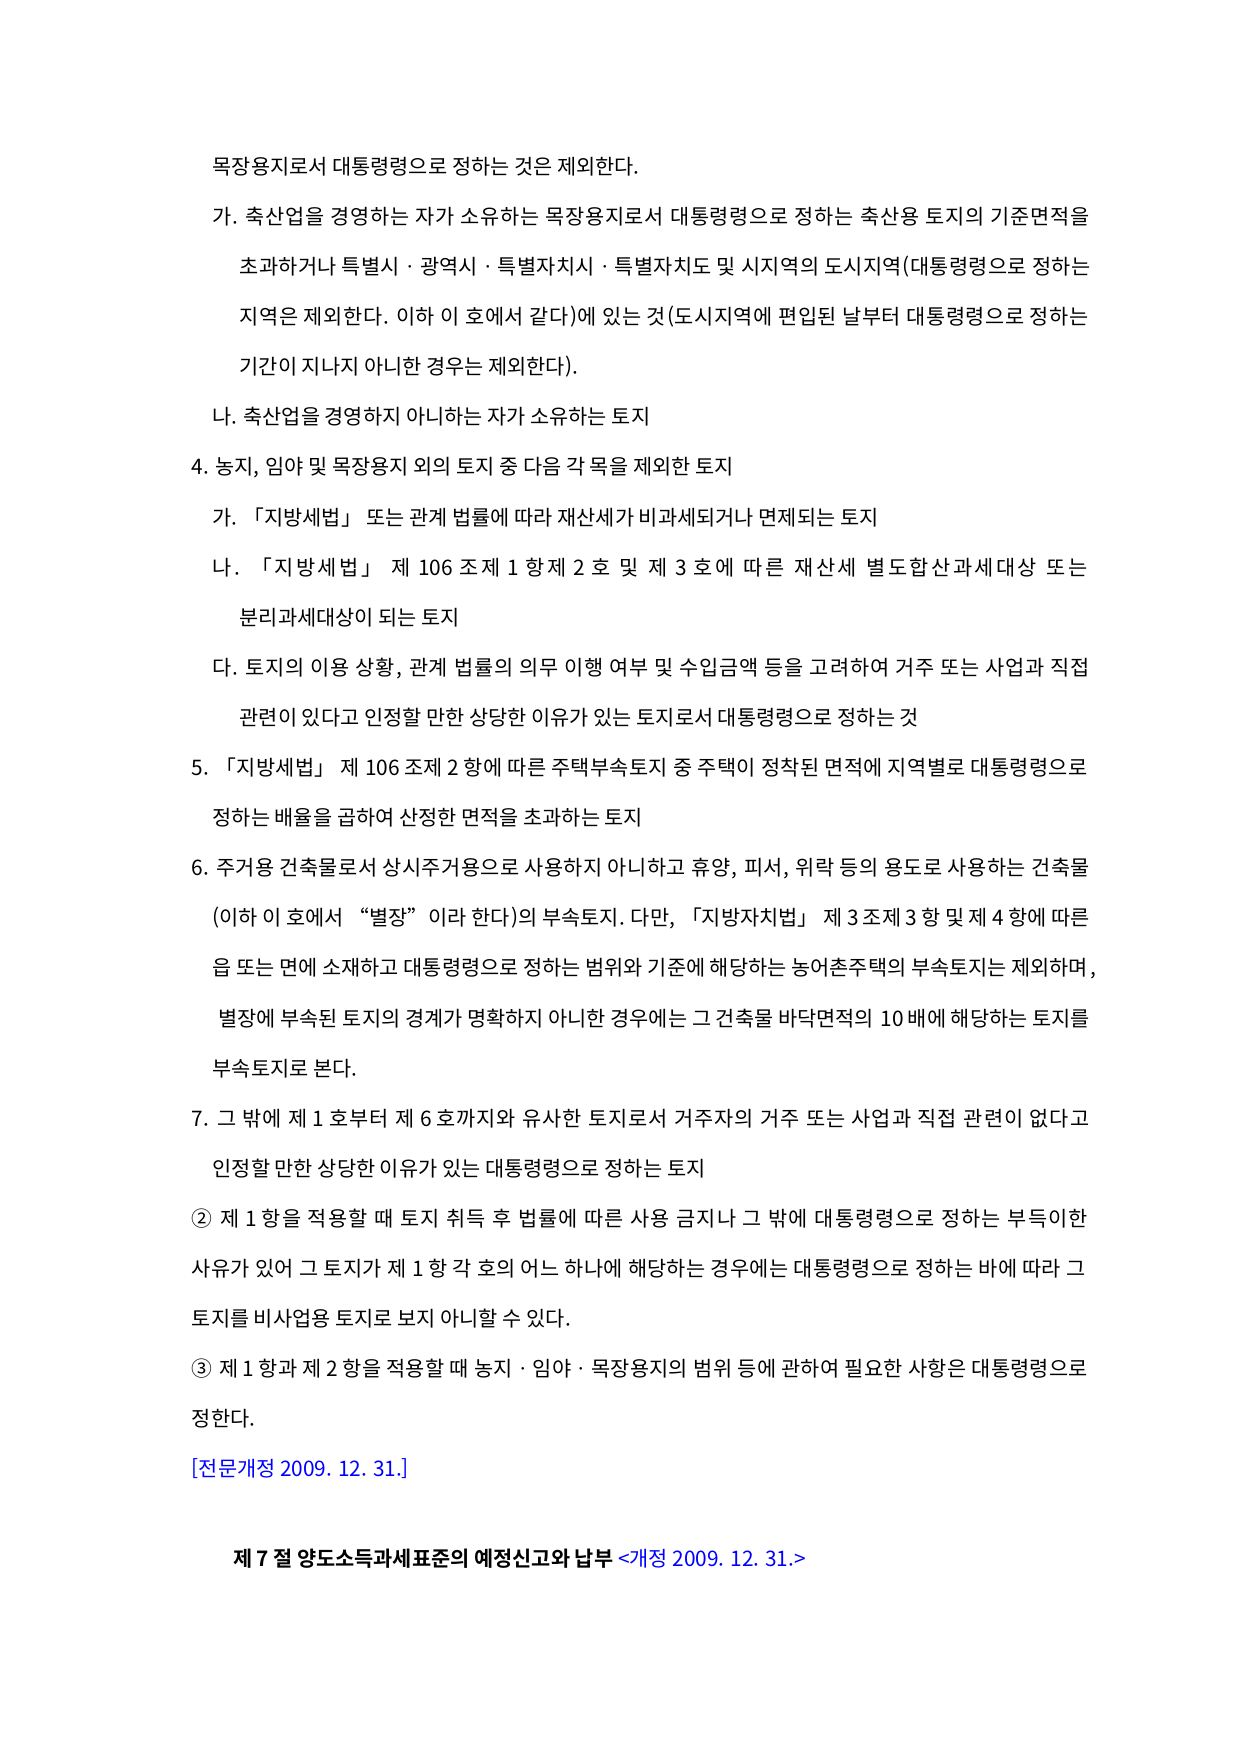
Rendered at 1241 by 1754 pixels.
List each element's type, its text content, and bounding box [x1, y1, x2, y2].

text 제7절 양도소득과세표준의 예정신고와 납부 <개정 2009. 12. 31.> [233, 1542, 1090, 1573]
text 나. 축산업을 경영하지 아니하는 자가 소유하는 토지 [212, 401, 1090, 431]
text [전문개정 2009. 12. 31.] [192, 1453, 1090, 1483]
text ③ 제1항과 제2항을 적용할 때 농지ㆍ임야ㆍ목장용지의 범위 등에 관하여 필요한 사항은 대통령령으로 정한다. [192, 1352, 1090, 1433]
text 7. 그 밖에 제1호부터 제6호까지와 유사한 토지로서 거주자의 거주 또는 사업과 직접 관련이 없다고 인정할 만한 상당한 이유가 있는 대통령령으로 정하는 토지 [192, 1102, 1090, 1182]
text 가. 축산업을 경영하는 자가 소유하는 목장용지로서 대통령령으로 정하는 축산용 토지의 기준면적을 초과하거나 특별시ㆍ광역시ㆍ특별자치시ㆍ특별자치도 및 시지역의 도시지역(대통령령으로 정하는 지역은 제외한다. 이하 이 호에서 같다)에 있는 것(도시지역에 편입된 날부터 대통령령으로 정하는 기간이 지나지 아니한 경우는 제외한다). [212, 200, 1090, 381]
text 가. 「지방세법」 또는 관계 법률에 따라 재산세가 비과세되거나 면제되는 토지 [212, 501, 1090, 531]
text ② 제1항을 적용할 때 토지 취득 후 법률에 따른 사용 금지나 그 밖에 대통령령으로 정하는 부득이한 사유가 있어 그 토지가 제1항 각 호의 어느 하나에 해당하는 경우에는 대통령령으로 정하는 바에 따라 그 토지를 비사업용 토지로 보지 아니할 수 있다. [192, 1202, 1090, 1333]
text 나. 「지방세법」 제106조제1항제2호 및 제3호에 따른 재산세 별도합산과세대상 또는 분리과세대상이 되는 토지 [212, 551, 1090, 631]
text 5. 「지방세법」 제106조제2항에 따른 주택부속토지 중 주택이 정착된 면적에 지역별로 대통령령으로 정하는 배율을 곱하여 산정한 면적을 초과하는 토지 [192, 751, 1090, 832]
text 4. 농지, 임야 및 목장용지 외의 토지 중 다음 각 목을 제외한 토지 [192, 451, 1090, 481]
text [192, 150, 1090, 180]
text 다. 토지의 이용 상황, 관계 법률의 의무 이행 여부 및 수입금액 등을 고려하여 거주 또는 사업과 직접 관련이 있다고 인정할 만한 상당한 이유가 있는 토지로서 대통령령으로 정하는 것 [212, 651, 1090, 731]
text 6. 주거용 건축물로서 상시주거용으로 사용하지 아니하고 휴양, 피서, 위락 등의 용도로 사용하는 건축물(이하 이 호에서 “별장”이라 한다)의 부속토지. 다만, 「지방자치법」 제3조제3항 및 제4항에 따른 읍 또는 면에 소재하고 대통령령으로 정하는 범위와 기준에 해당하는 농어촌주택의 부속토지는 제외하며, 별장에 부속된 토지의 경계가 명확하지 아니한 경우에는 그 건축물 바닥면적의 10배에 해당하는 토지를 부속토지로 본다. [192, 851, 1090, 1082]
